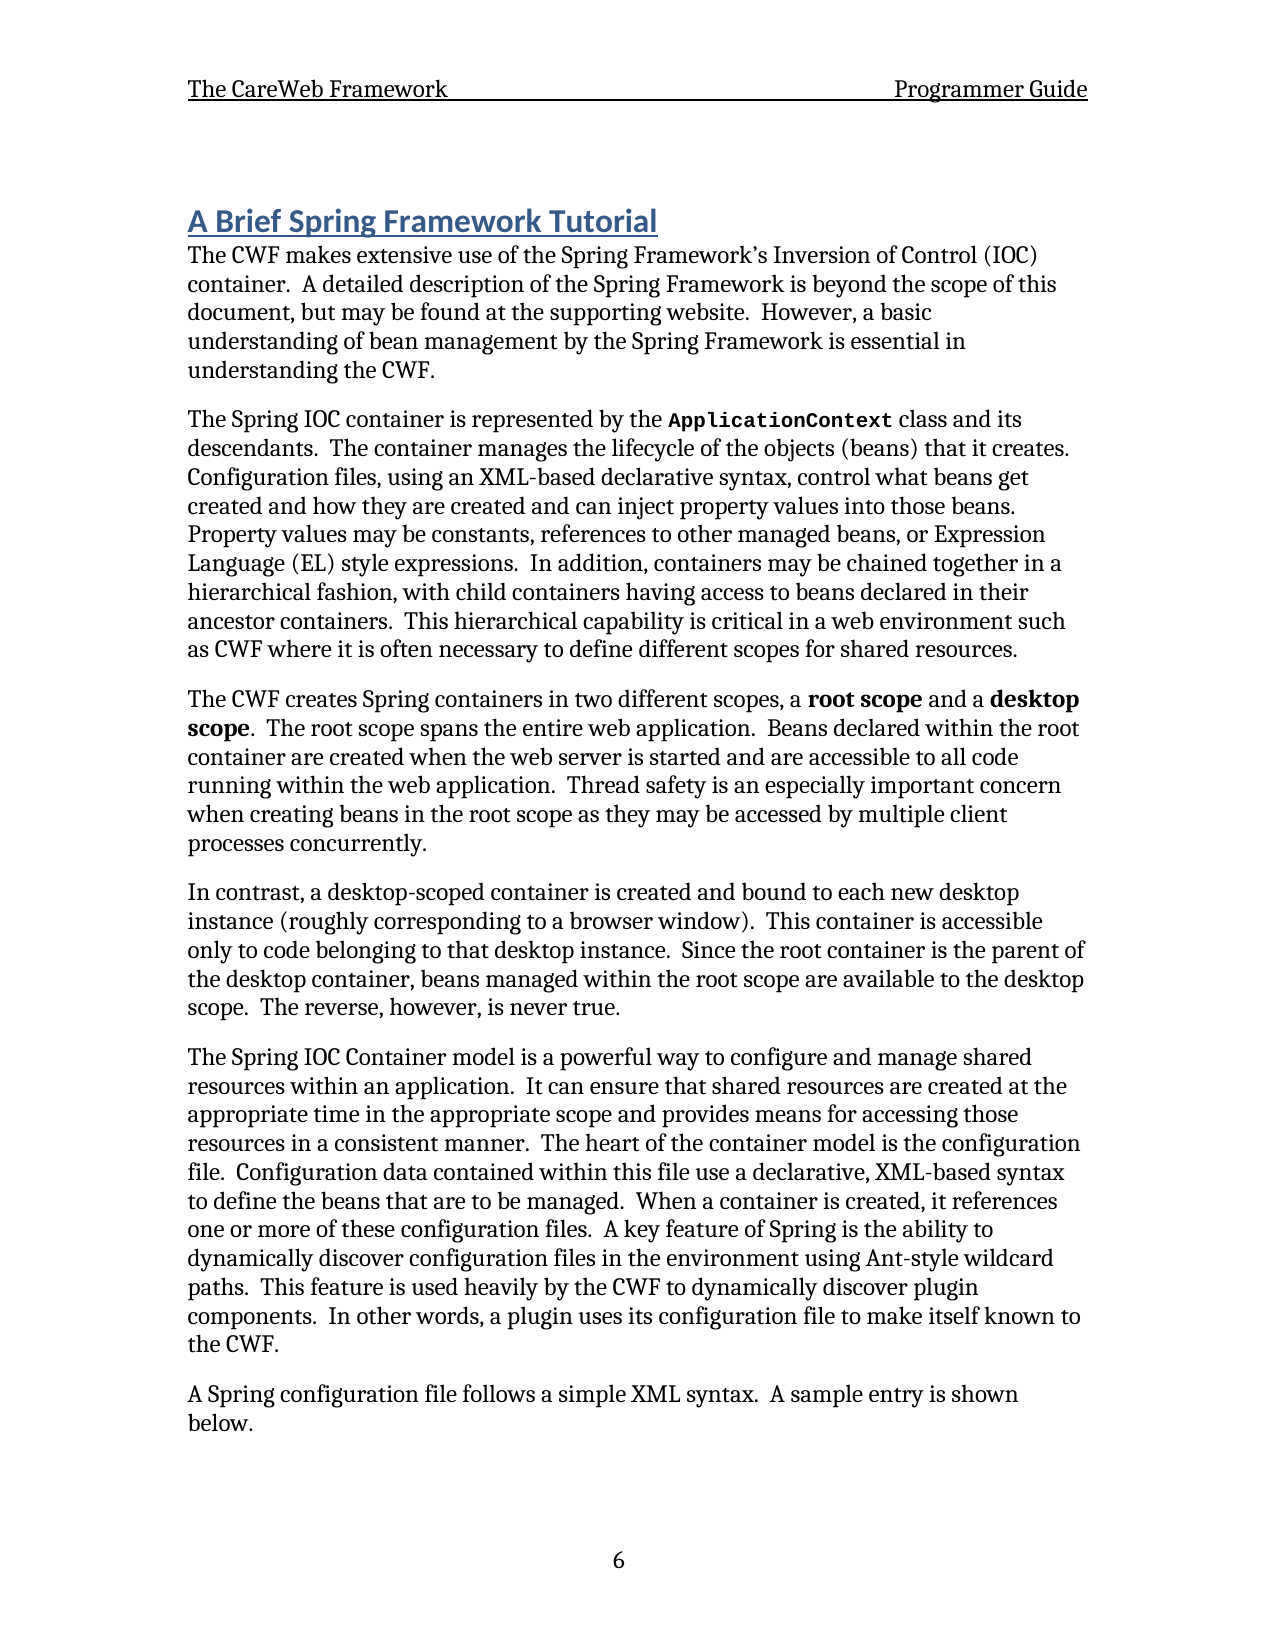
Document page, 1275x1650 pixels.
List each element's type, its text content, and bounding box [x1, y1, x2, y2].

subtitle A Brief Spring Framework Tutorial [187, 200, 1087, 241]
text The Spring IOC Container model is a powerful way to configure and manage shared resources within an application. It can ensure that shared resources are created at the appropriate time in the appropriate scope and provides means for accessing those resources in a consistent manner. The heart of the container model is the configuration file. Configuration data contained within this file use a declarative, XML-based syntax to define the beans that are to be managed. When a container is created, it references one or more of these configuration files. A key feature of Spring is the ability to dynamically discover configuration files in the environment using Ant-style wildcard paths. This feature is used heavily by the CWF to dynamically discover plugin components. In other words, a plugin uses its configuration file to make itself known to the CWF. [187, 1043, 1087, 1359]
text In contrast, a desktop-scoped container is created and bound to each new desktop instance (roughly corresponding to a browser window). This container is accessible only to code belonging to that desktop instance. Since the root container is the parent of the desktop container, beans managed within the root scope are available to the desktop scope. The reverse, however, is never true. [187, 878, 1087, 1022]
text The CWF makes extensive use of the Spring Framework’s Inversion of Control (IOC) container. A detailed description of the Spring Framework is beyond the scope of this document, but may be found at the supporting website. However, a basic understanding of bean management by the Spring Framework is essential in understanding the CWF. [187, 241, 1087, 384]
text The CWF creates Spring containers in two different scopes, a root scope and a desktop scope. The root scope spans the entire web application. Beans declared within the root container are created when the web server is started and are accessible to all code running within the web application. Thread safety is an especially important concern when creating beans in the root scope as they may be accessed by multiple client processes concurrently. [187, 685, 1087, 857]
text The Spring IOC container is represented by the ApplicationContext class and its descendants. The container manages the lifecycle of the objects (beans) that it creates. Configuration files, using an XML-based declarative syntax, control what beans get created and how they are created and can inject property values into those beans. Property values may be constants, references to other managed beans, or Expression Language (EL) style expressions. In addition, containers may be chained together in a hierarchical fashion, with child containers having access to beans declared in their ancestor containers. This hierarchical capability is critical in a web environment such as CWF where it is often necessary to define different scopes for shared resources. [187, 405, 1087, 664]
text A Spring configuration file follows a simple XML syntax. A sample entry is shown below. [187, 1380, 1087, 1437]
